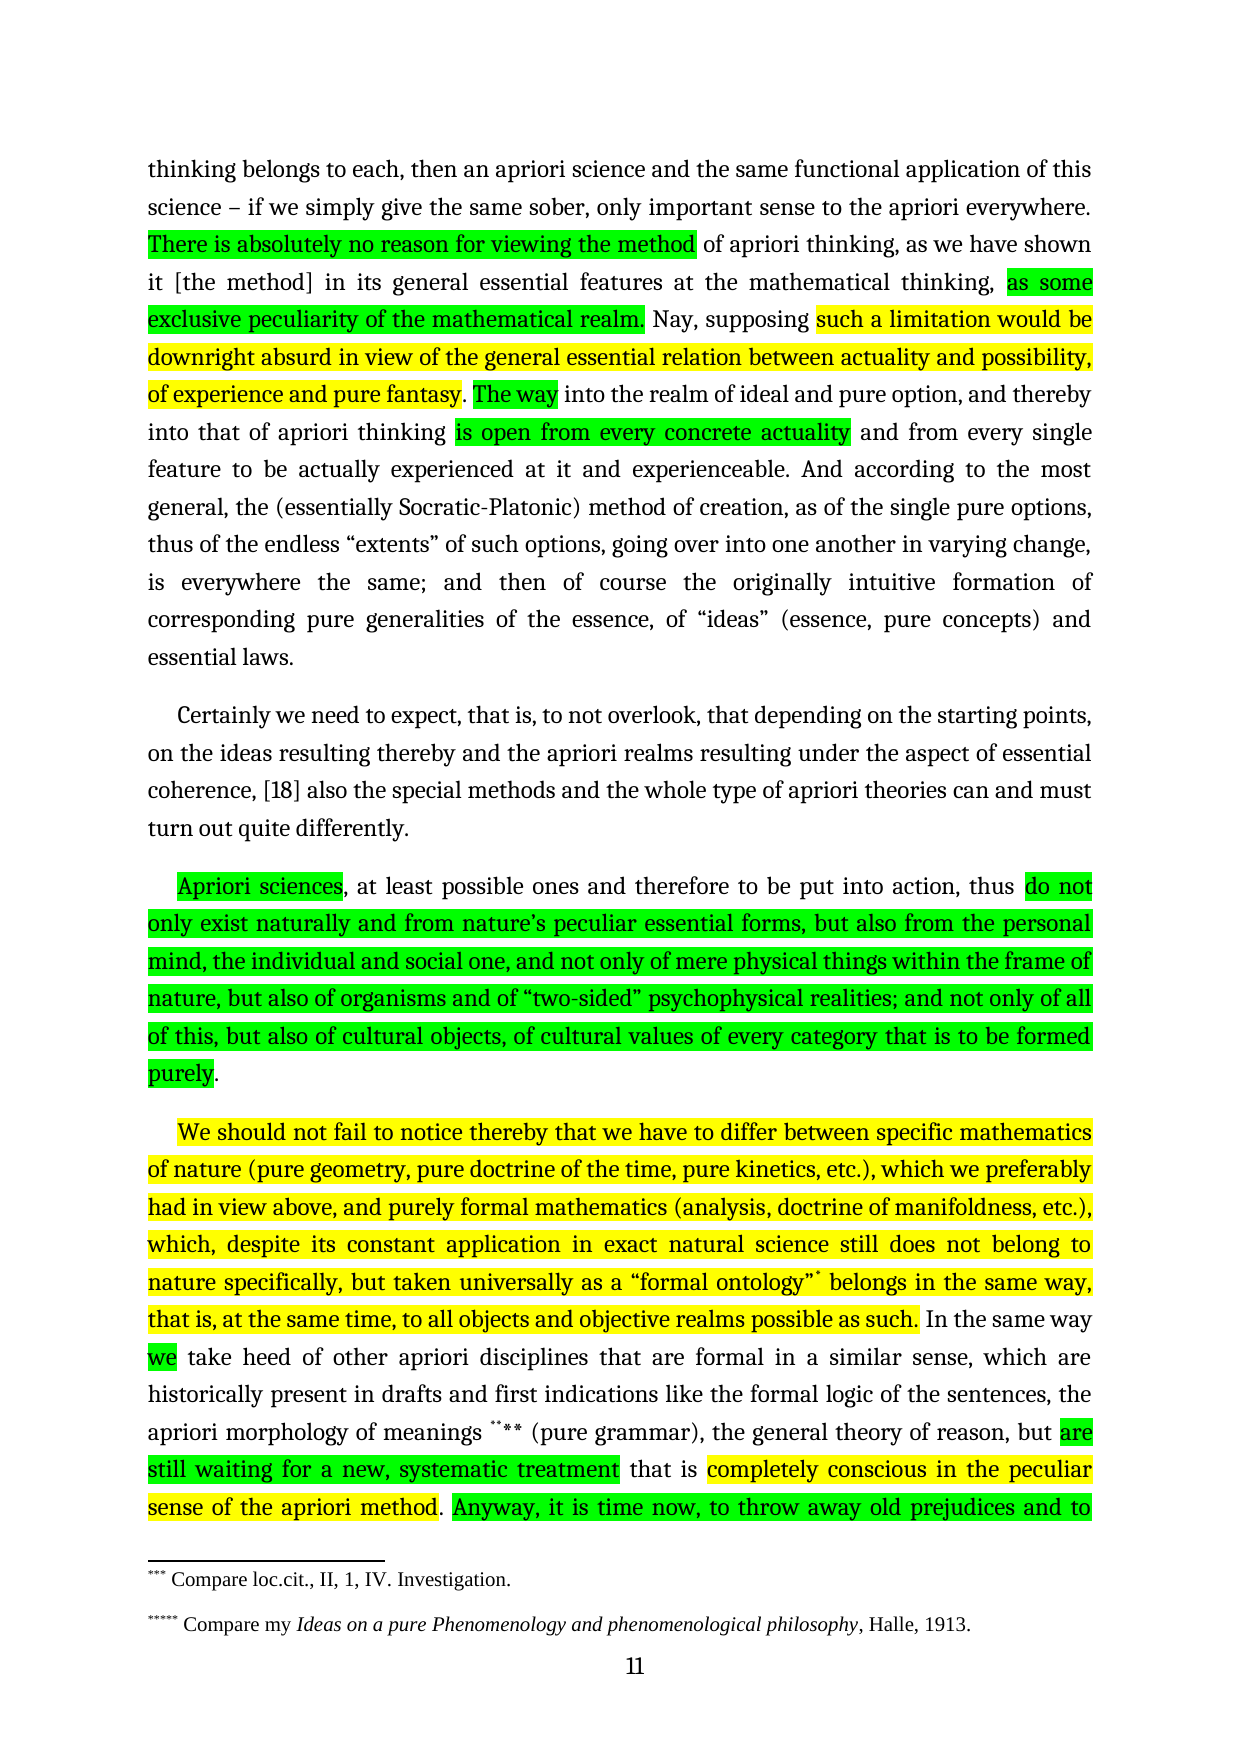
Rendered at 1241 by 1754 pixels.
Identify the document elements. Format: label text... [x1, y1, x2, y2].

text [148, 1296, 1093, 1523]
text Certainly we need to expect, that is, to not overlook, that depending on the starting points, on the ideas resulting thereby and the apriori realms resulting under the aspect of essential coherence, [18] also the special methods and the whole type of apriori theories can and must turn out quite differently. [148, 693, 1093, 843]
text Apriori sciences, at least possible ones and therefore to be put into action, thus do not only exist naturally and from nature’s peculiar essential forms, but also from the personal mind, the individual and social one, and not only of mere physical things within the frame of nature, but also of organisms and of “two-sided” psychophysical realities; and not only of all of this, but also of cultural objects, of cultural values of every category that is to be formed purely. [148, 864, 1093, 909]
text Apriori sciences, at least possible ones and therefore to be put into action, thus do not only exist naturally and from nature’s peculiar essential forms, but also from the personal mind, the individual and social one, and not only of mere physical things within the frame of nature, but also of organisms and of “two-sided” psychophysical realities; and not only of all of this, but also of cultural objects, of cultural values of every category that is to be formed purely. [148, 1051, 1093, 1089]
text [148, 148, 1093, 343]
